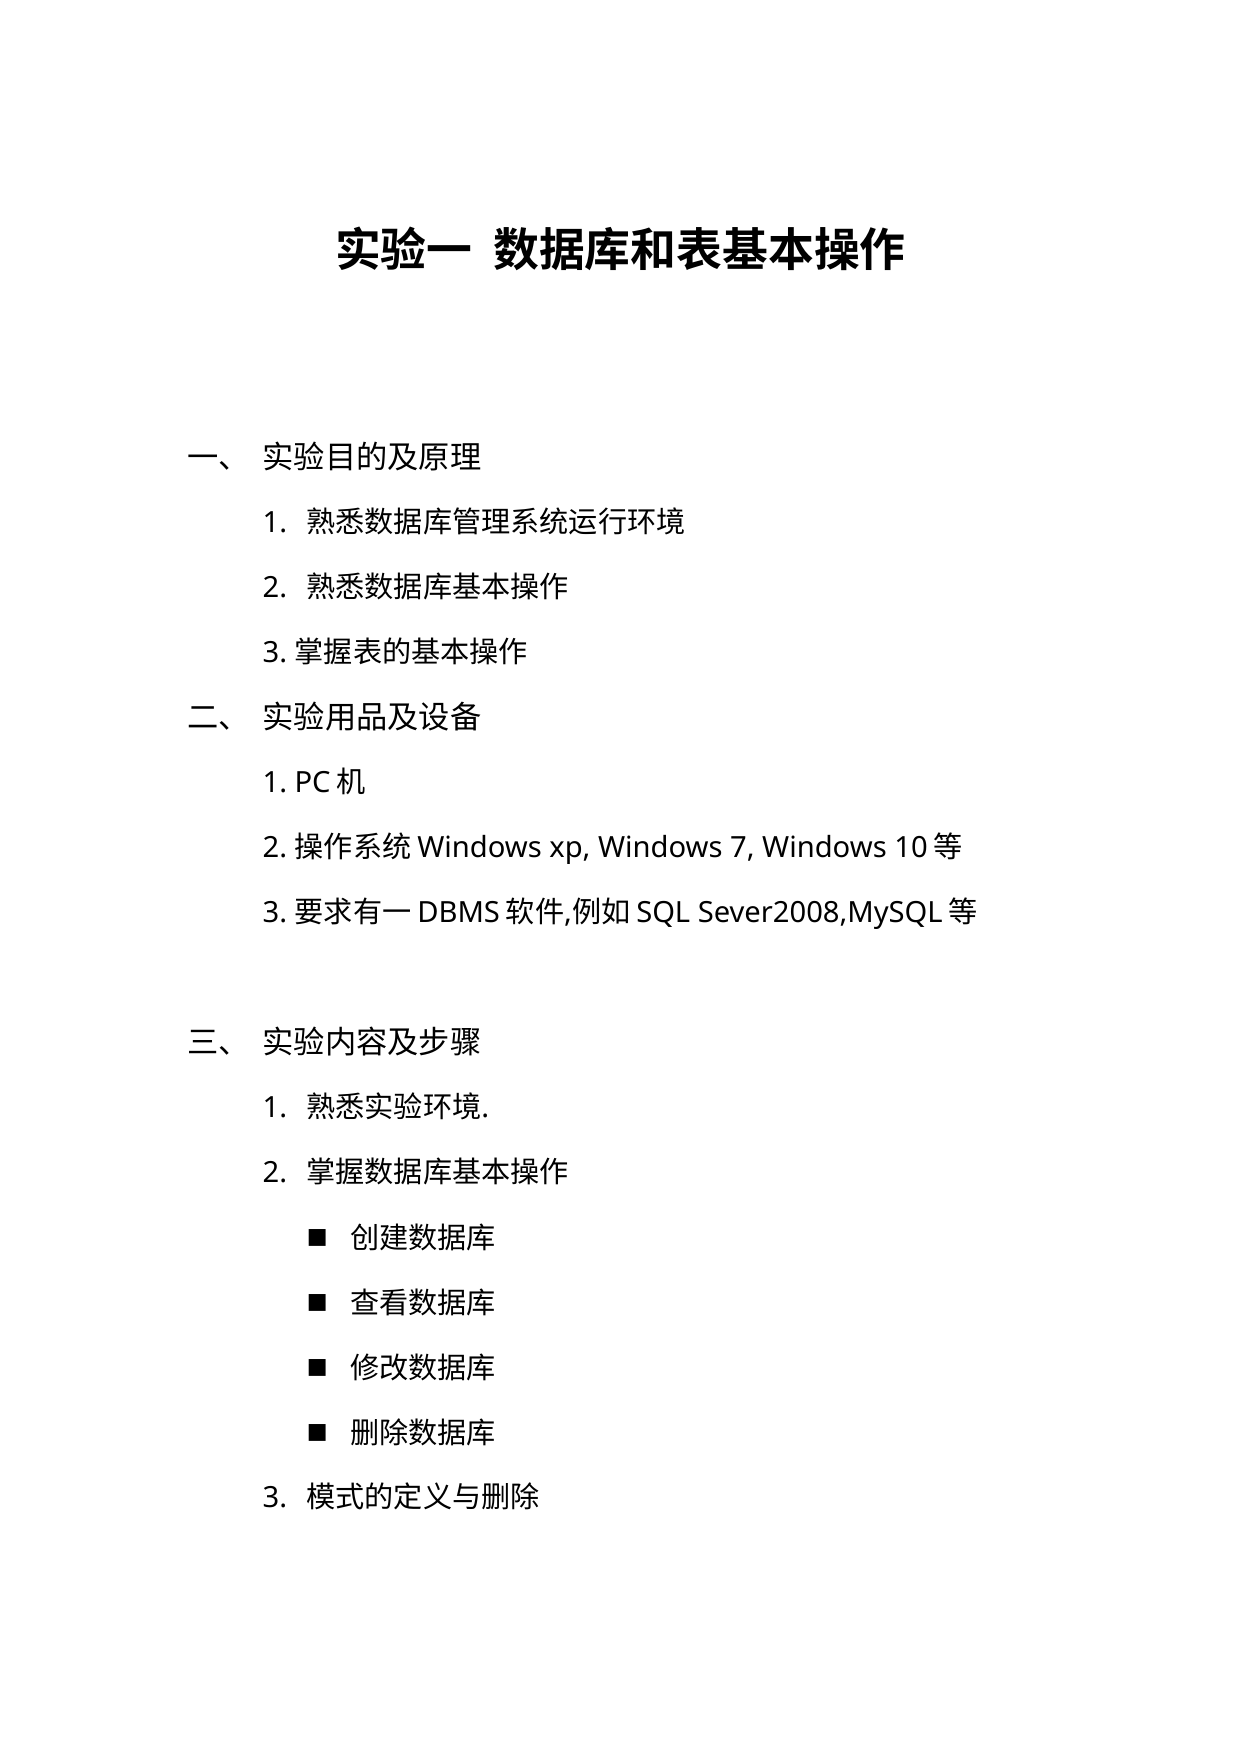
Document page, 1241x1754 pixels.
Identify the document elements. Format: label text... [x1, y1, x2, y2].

subtitle 实验一 数据库和表基本操作 [187, 197, 1053, 295]
list 模式的定义与删除 [262, 1463, 1053, 1528]
list 熟悉实验环境. [262, 1073, 1053, 1138]
list 实验内容及步骤 [187, 1008, 1053, 1073]
list 修改数据库 [306, 1333, 1053, 1398]
text 3. 掌握表的基本操作 [262, 618, 1053, 683]
list 实验用品及设备 [187, 683, 1053, 748]
text 3. 要求有一DBMS软件,例如SQL Sever2008,MySQL等 [262, 878, 1053, 943]
text 1. PC机 [262, 748, 1053, 813]
list 熟悉数据库基本操作 [262, 553, 1053, 618]
list 熟悉数据库管理系统运行环境 [262, 488, 1053, 553]
list 实验目的及原理 [187, 423, 1053, 488]
list 掌握数据库基本操作 [262, 1138, 1053, 1203]
list 创建数据库 [306, 1203, 1053, 1268]
text 2. 操作系统Windows xp, Windows 7, Windows 10等 [262, 813, 1053, 878]
list 查看数据库 [306, 1268, 1053, 1333]
list 删除数据库 [306, 1398, 1053, 1463]
